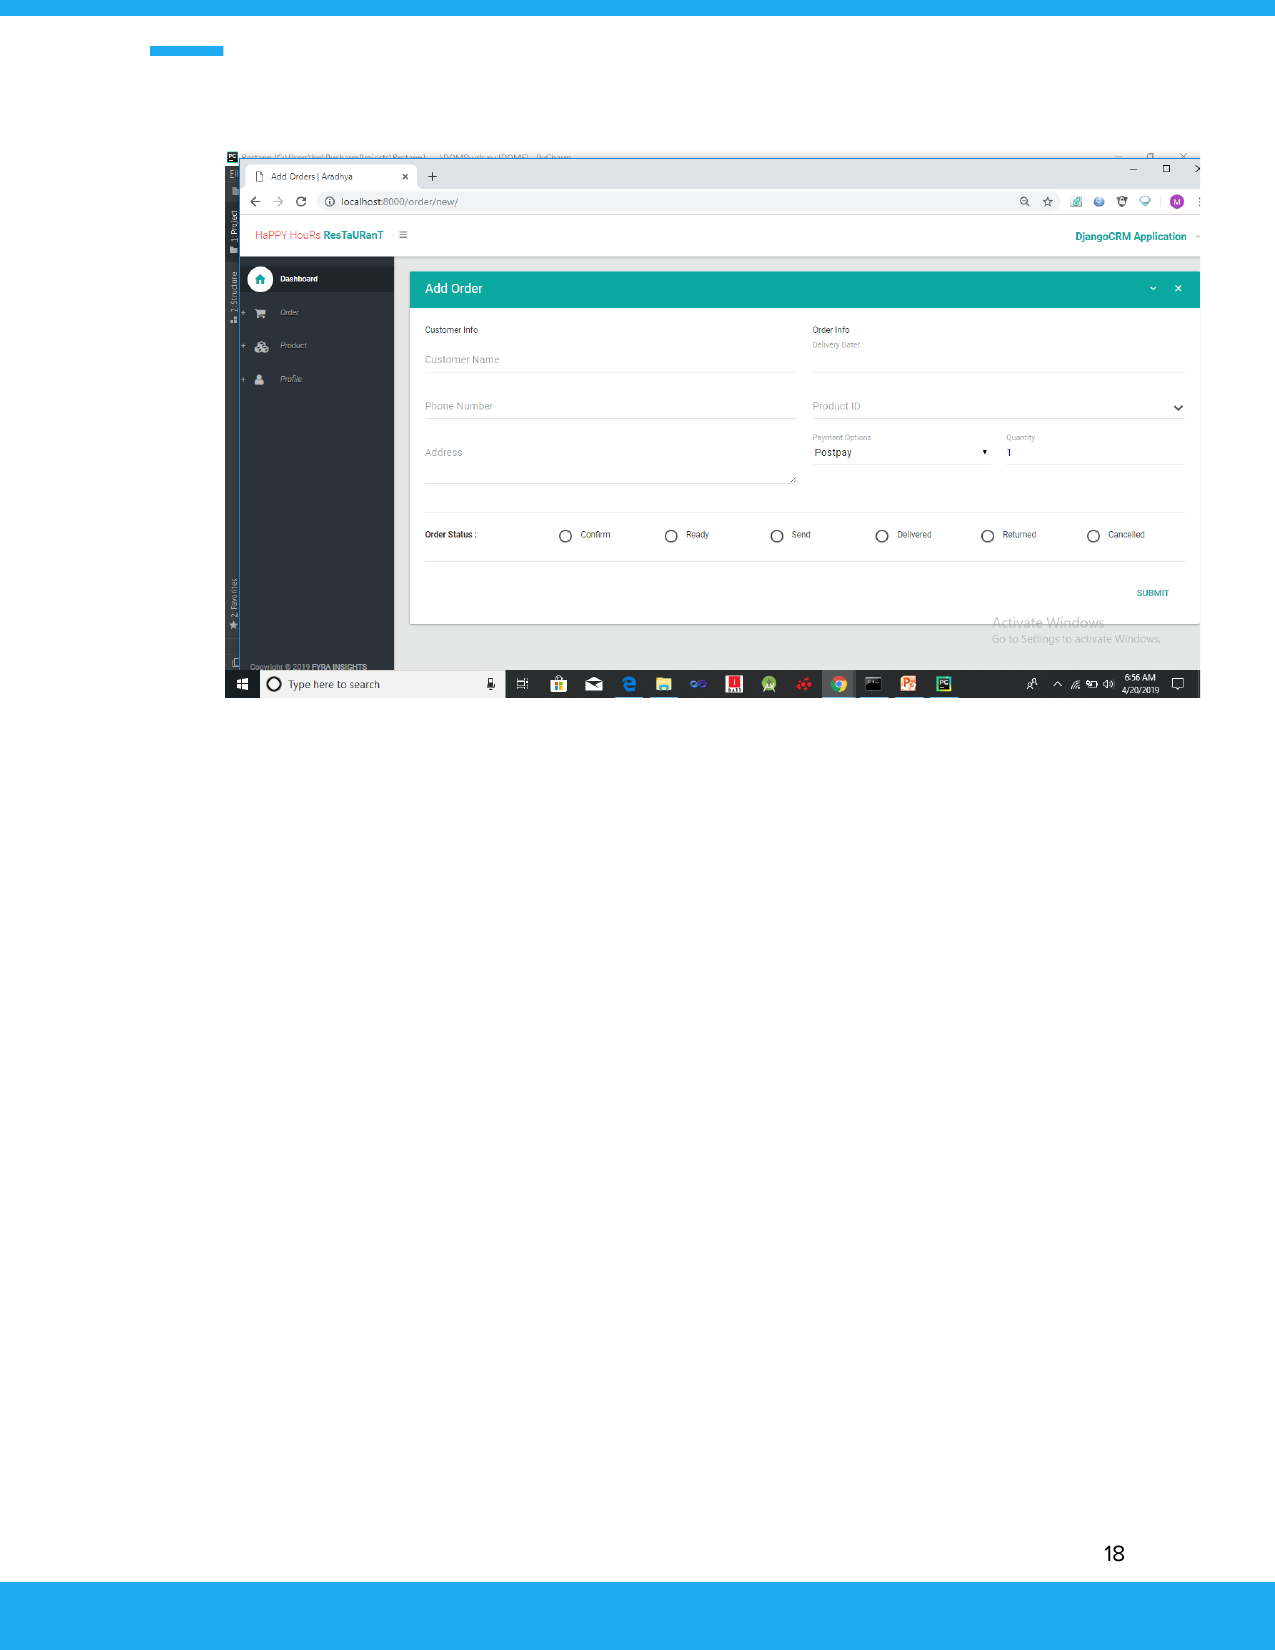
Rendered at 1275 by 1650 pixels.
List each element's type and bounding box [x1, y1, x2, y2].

picture [150, 46, 224, 56]
picture [0, 0, 1275, 16]
picture [0, 1582, 1275, 1650]
picture [225, 150, 1200, 698]
